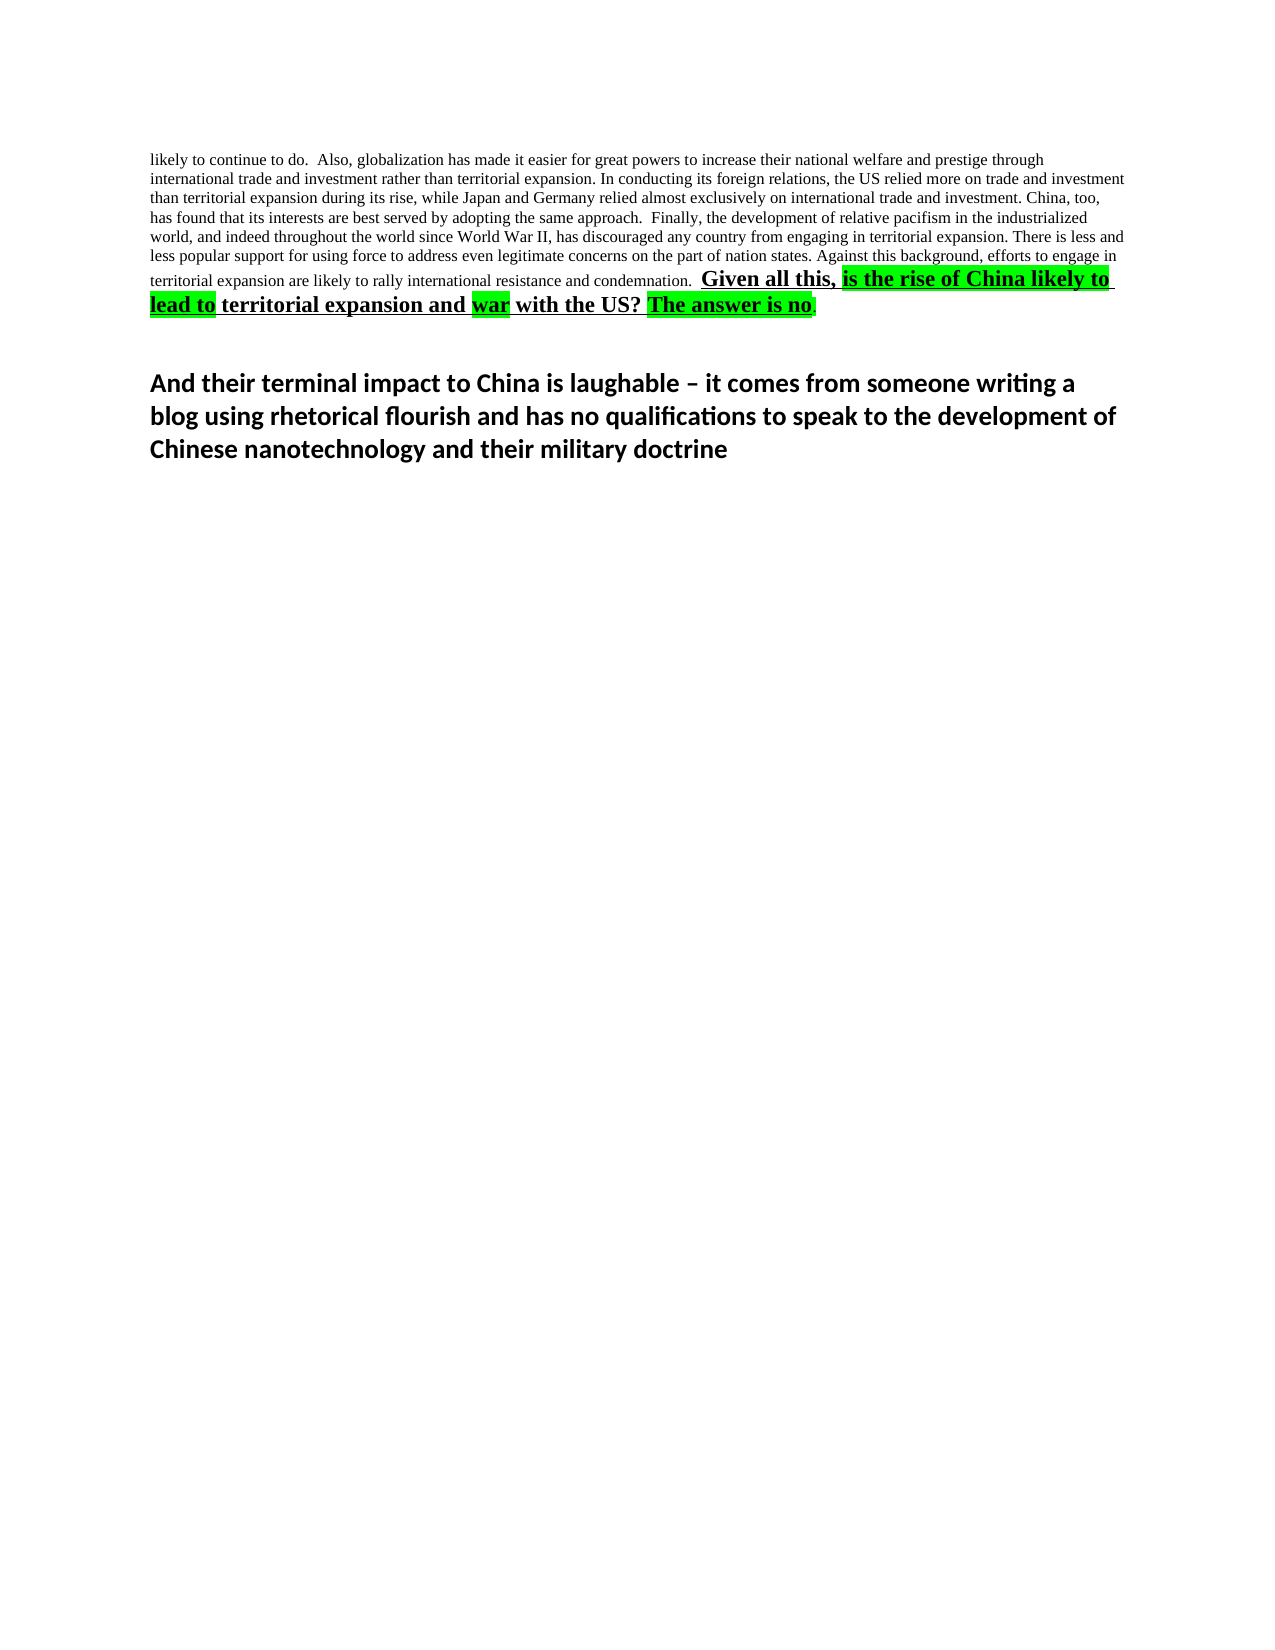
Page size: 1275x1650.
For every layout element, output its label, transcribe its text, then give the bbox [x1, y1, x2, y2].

subtitle And their terminal impact to China is laughable – it comes from someone writing a blog using rhetorical flourish and has no qualifications to speak to the development of Chinese nanotechnology and their military doctrine [150, 367, 1125, 466]
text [150, 150, 1125, 318]
